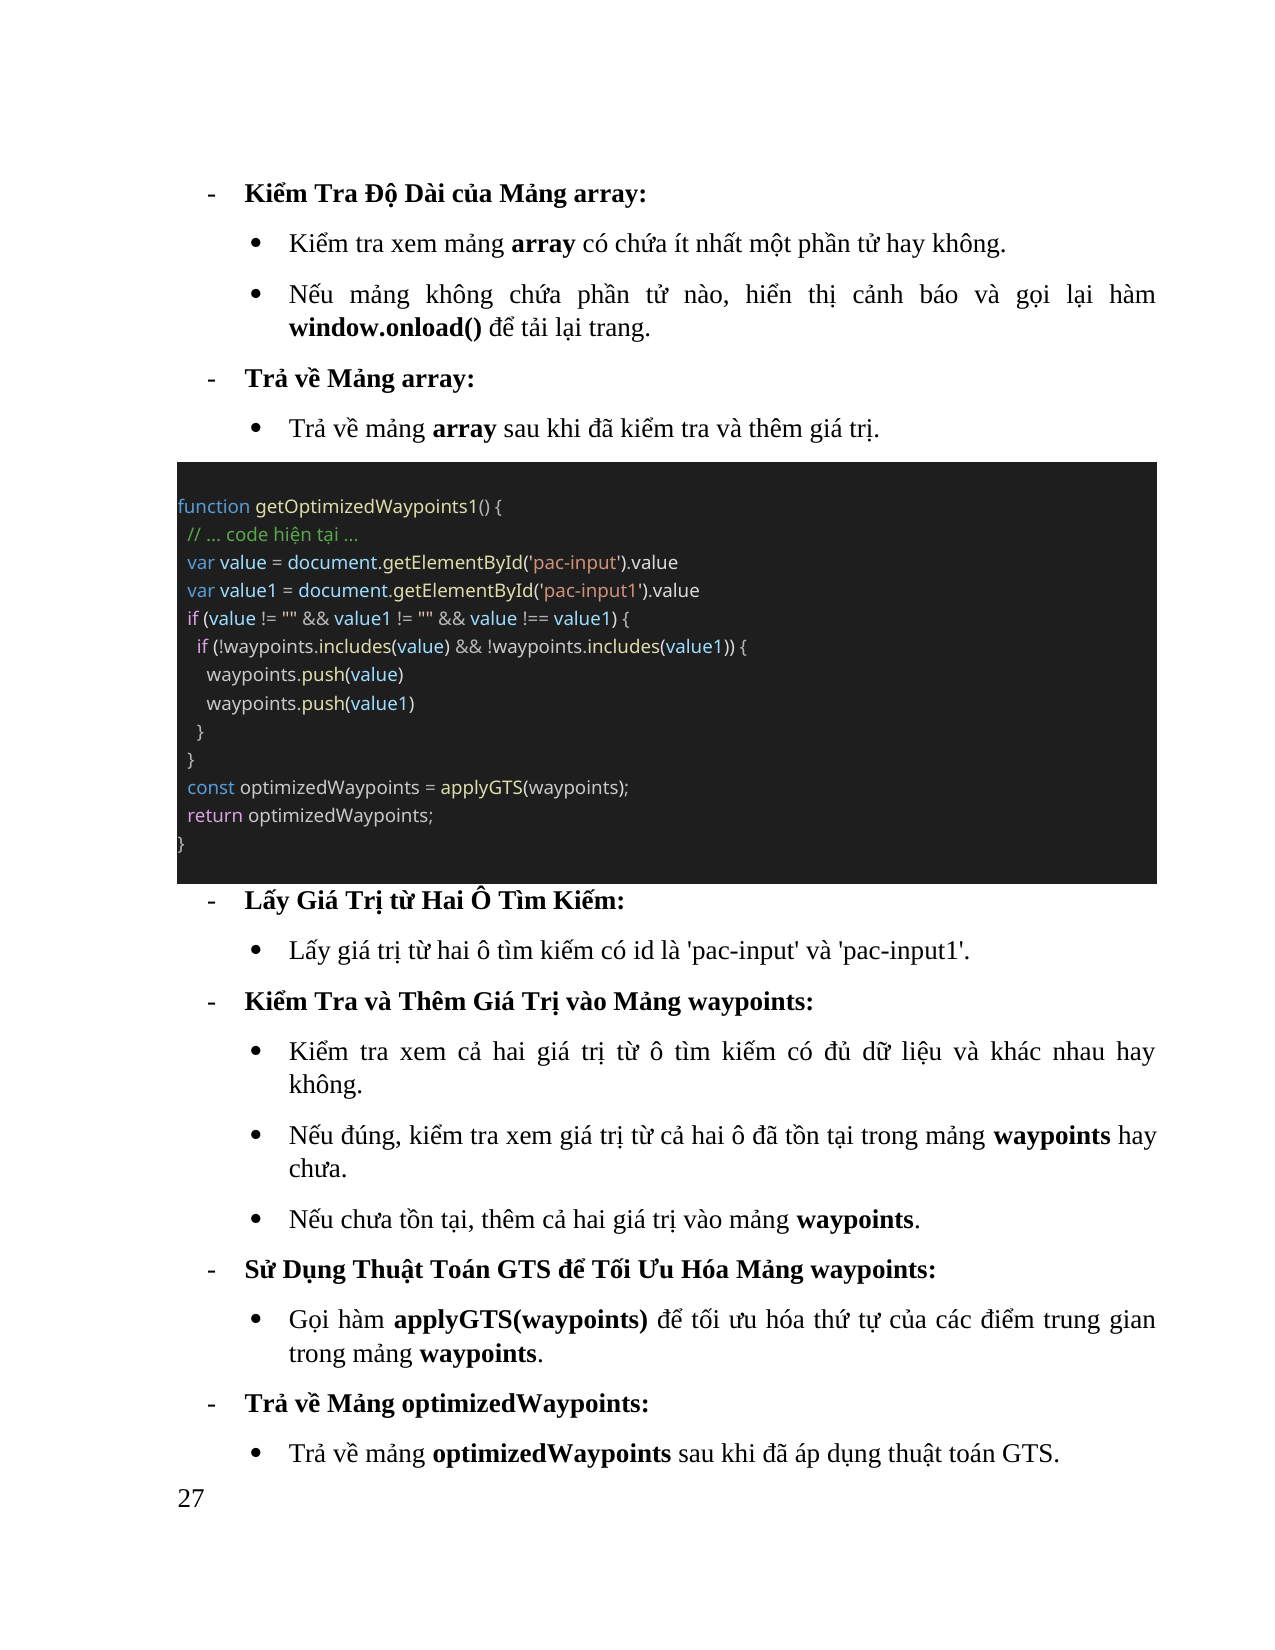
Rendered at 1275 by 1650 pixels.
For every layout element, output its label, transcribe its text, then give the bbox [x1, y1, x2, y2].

list Trả về mảng array sau khi đã kiểm tra và thêm giá trị. [251, 412, 1157, 443]
text } [177, 828, 1157, 856]
text // ... code hiện tại ... [177, 518, 1157, 547]
list Kiểm tra xem mảng array có chứa ít nhất một phần tử hay không. [251, 227, 1157, 259]
list Kiểm Tra Độ Dài của Mảng array: [207, 177, 1157, 208]
list Lấy Giá Trị từ Hai Ô Tìm Kiếm: [207, 884, 1157, 915]
text return optimizedWaypoints; [177, 800, 1157, 828]
list Nếu mảng không chứa phần tử nào, hiển thị cảnh báo và gọi lại hàm window.onload() để tải lại trang. [251, 278, 1157, 343]
text if (value != "" && value1 != "" && value !== value1) { [177, 603, 1157, 631]
text waypoints.push(value) [177, 659, 1157, 687]
text var value1 = document.getElementById('pac-input1').value [177, 575, 1157, 603]
text } [177, 743, 1157, 772]
text var value = document.getElementById('pac-input').value [177, 547, 1157, 575]
list Sử Dụng Thuật Toán GTS để Tối Ưu Hóa Mảng waypoints: [207, 1253, 1157, 1284]
list Lấy giá trị từ hai ô tìm kiếm có id là 'pac-input' và 'pac-input1'. [251, 934, 1157, 966]
list Nếu đúng, kiểm tra xem giá trị từ cả hai ô đã tồn tại trong mảng waypoints hay chưa. [251, 1119, 1157, 1184]
text function getOptimizedWaypoints1() { [177, 490, 1157, 518]
text if (!waypoints.includes(value) && !waypoints.includes(value1)) { [177, 631, 1157, 659]
list Trả về Mảng optimizedWaypoints: [207, 1387, 1157, 1418]
text } [177, 715, 1157, 743]
list Kiểm Tra và Thêm Giá Trị vào Mảng waypoints: [207, 985, 1157, 1016]
text const optimizedWaypoints = applyGTS(waypoints); [177, 772, 1157, 800]
list Trả về Mảng array: [207, 362, 1157, 393]
list Gọi hàm applyGTS(waypoints) để tối ưu hóa thứ tự của các điểm trung gian trong mảng waypoints. [251, 1303, 1157, 1368]
list Kiểm tra xem cả hai giá trị từ ô tìm kiếm có đủ dữ liệu và khác nhau hay không. [251, 1035, 1157, 1100]
list Nếu chưa tồn tại, thêm cả hai giá trị vào mảng waypoints. [251, 1203, 1157, 1234]
list Trả về mảng optimizedWaypoints sau khi đã áp dụng thuật toán GTS. [251, 1437, 1157, 1469]
text waypoints.push(value1) [177, 687, 1157, 715]
